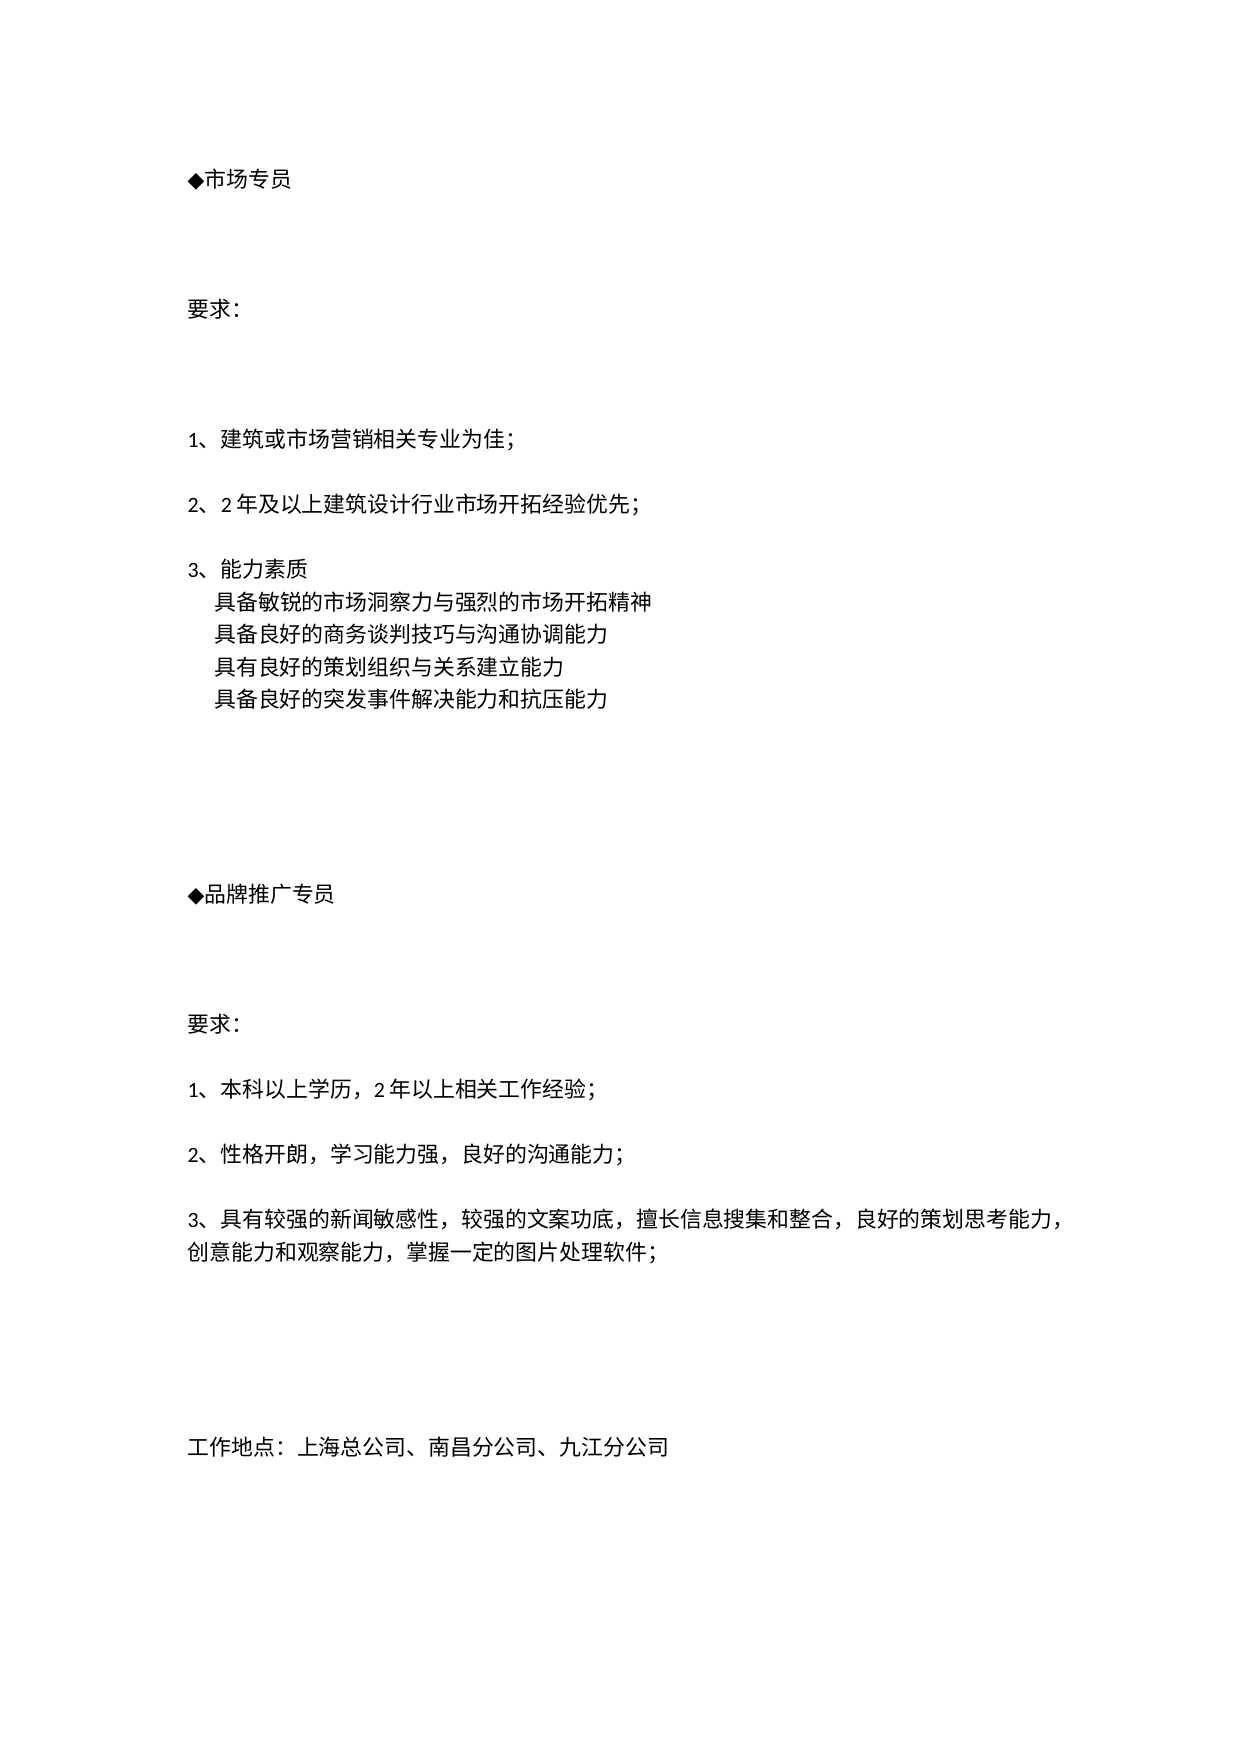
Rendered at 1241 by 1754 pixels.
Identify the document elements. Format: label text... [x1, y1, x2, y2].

text 工作地点：上海总公司、南昌分公司、九江分公司 [187, 1429, 1053, 1462]
text 具备良好的突发事件解决能力和抗压能力 [187, 682, 1053, 714]
text ◆市场专员 [187, 162, 1053, 194]
text 具备敏锐的市场洞察力与强烈的市场开拓精神 [187, 584, 1053, 617]
text 3、具有较强的新闻敏感性，较强的文案功底，擅长信息搜集和整合，良好的策划思考能力，创意能力和观察能力，掌握一定的图片处理软件； [187, 1202, 1053, 1267]
text ◆品牌推广专员 [187, 877, 1053, 909]
text 1、建筑或市场营销相关专业为佳； [187, 422, 1053, 454]
text 1、本科以上学历，2年以上相关工作经验； [187, 1072, 1053, 1104]
text 2、性格开朗，学习能力强，良好的沟通能力； [187, 1137, 1053, 1169]
text 具有良好的策划组织与关系建立能力 [187, 649, 1053, 682]
text 3、能力素质 [187, 552, 1053, 584]
text 要求： [187, 292, 1053, 324]
text 要求： [187, 1007, 1053, 1039]
text 具备良好的商务谈判技巧与沟通协调能力 [187, 617, 1053, 649]
text 2、2年及以上建筑设计行业市场开拓经验优先； [187, 487, 1053, 519]
